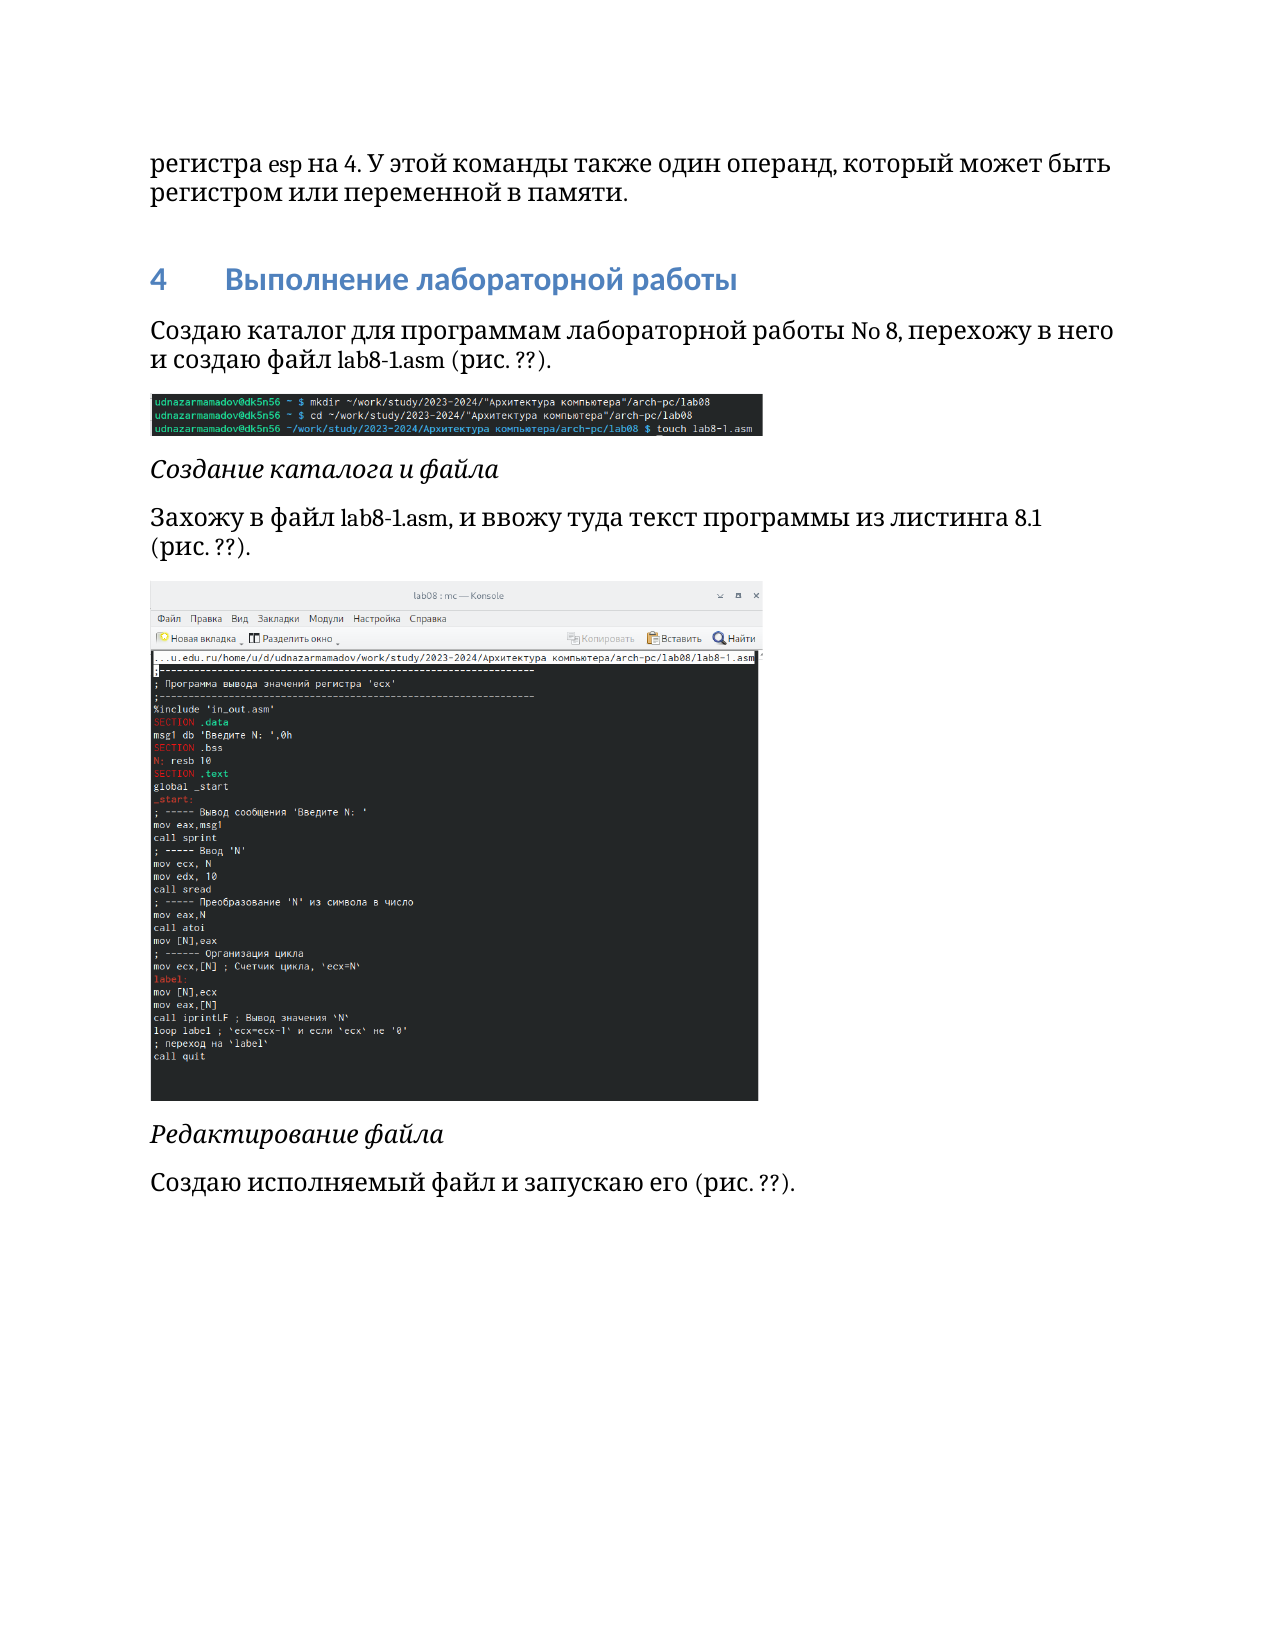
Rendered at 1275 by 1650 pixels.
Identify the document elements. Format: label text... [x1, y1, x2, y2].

text Захожу в файл lab8-1.asm, и ввожу туда текст программы из листинга 8.1 (рис. ??). [150, 504, 1125, 561]
subtitle 4 Выполнение лабораторной работы [150, 257, 1125, 298]
text Создание каталога и файла [150, 456, 1125, 485]
picture [150, 580, 763, 1101]
text Редактирование файла [150, 1121, 1125, 1150]
text Создаю исполняемый файл и запускаю его (рис. ??). [150, 1169, 1125, 1197]
picture [150, 393, 763, 436]
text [150, 150, 1125, 207]
text Создаю каталог для программам лабораторной работы No 8, перехожу в него и создаю файл lab8-1.asm (рис. ??). [150, 317, 1125, 374]
